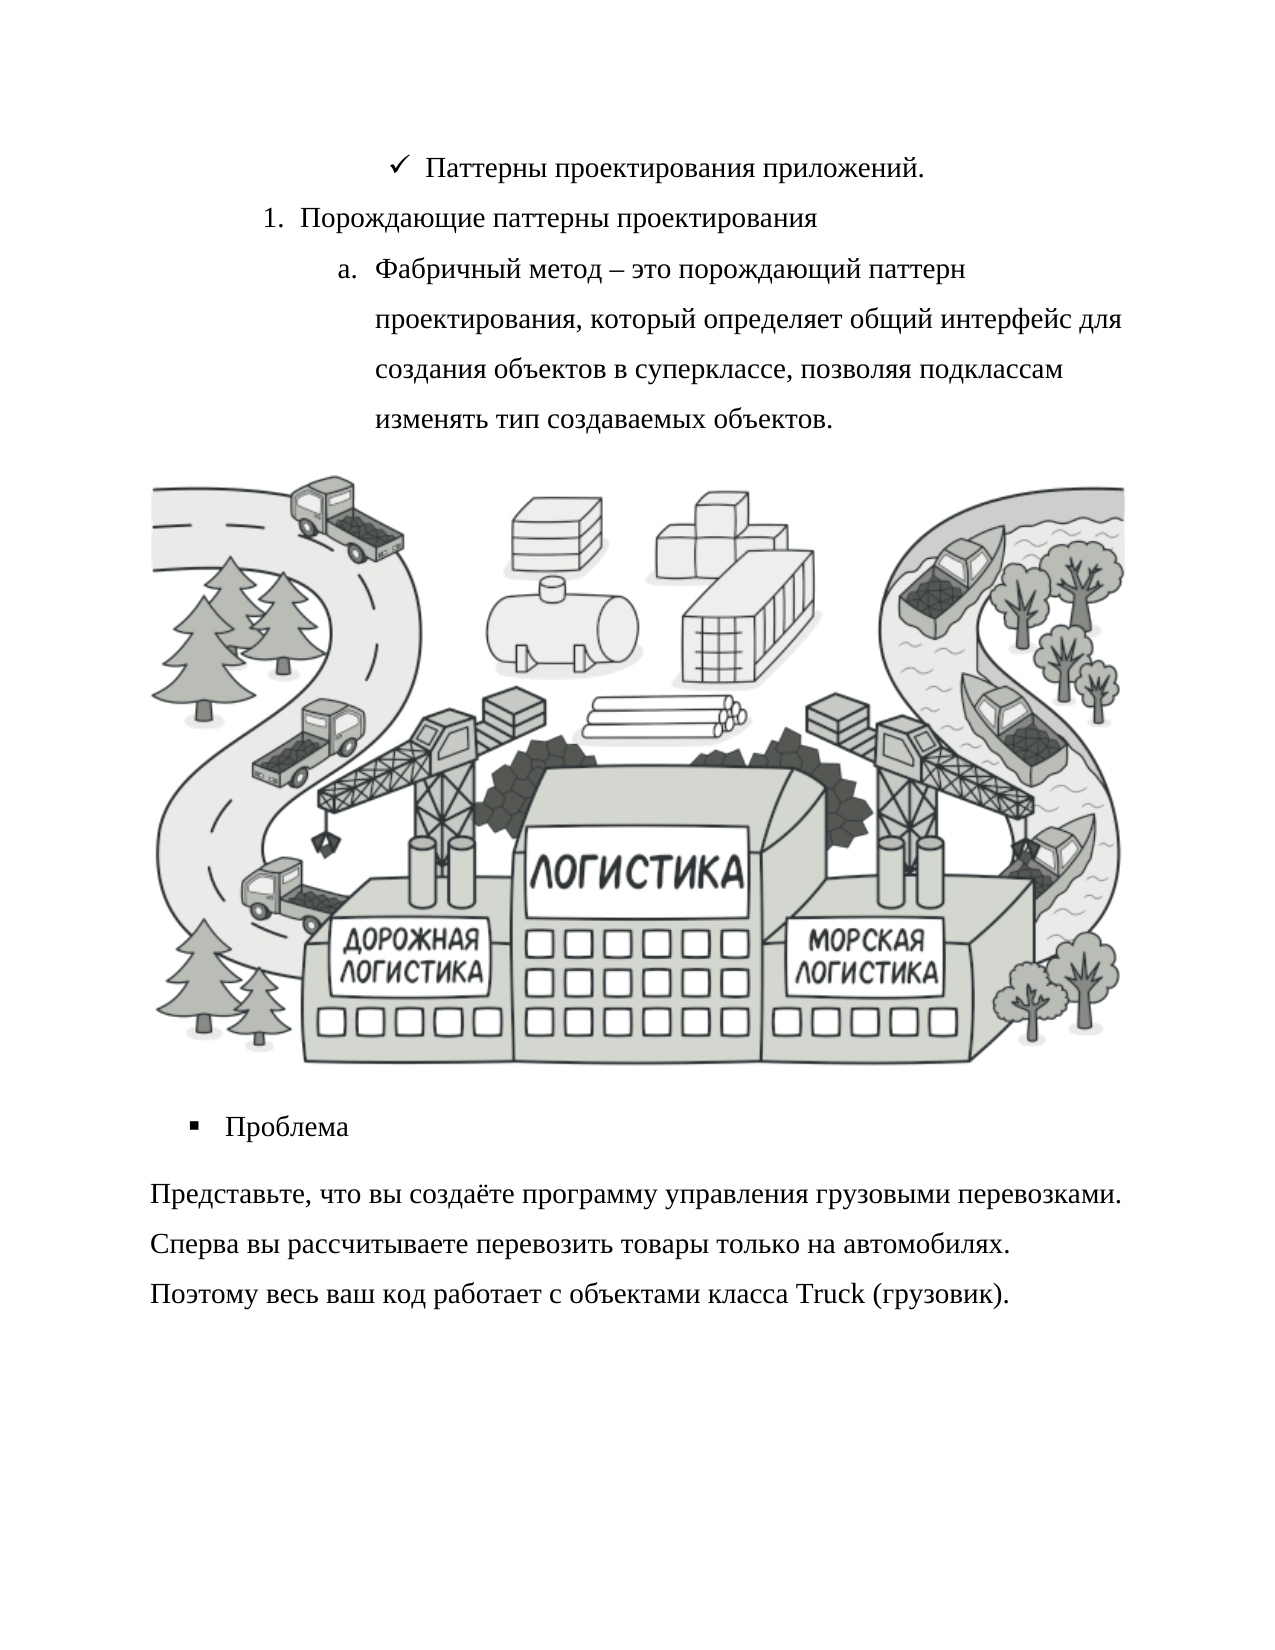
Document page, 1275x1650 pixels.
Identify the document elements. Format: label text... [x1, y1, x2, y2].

text Представьте, что вы создаёте программу управления грузовыми перевозками. Сперва вы рассчитываете перевозить товары только на автомобилях. Поэтому весь ваш код работает с объектами класса Truck (грузовик). [150, 1176, 1125, 1310]
list Фабричный метод – это порождающий паттерн проектирования, который определяет общий интерфейс для создания объектов в суперклассе, позволяя подклассам изменять тип создаваемых объектов. [337, 251, 1125, 435]
list Порождающие паттерны проектирования [262, 200, 1125, 234]
list Проблема [187, 1109, 1125, 1142]
picture [150, 468, 1125, 1078]
list Паттерны проектирования приложений. [187, 150, 1125, 184]
